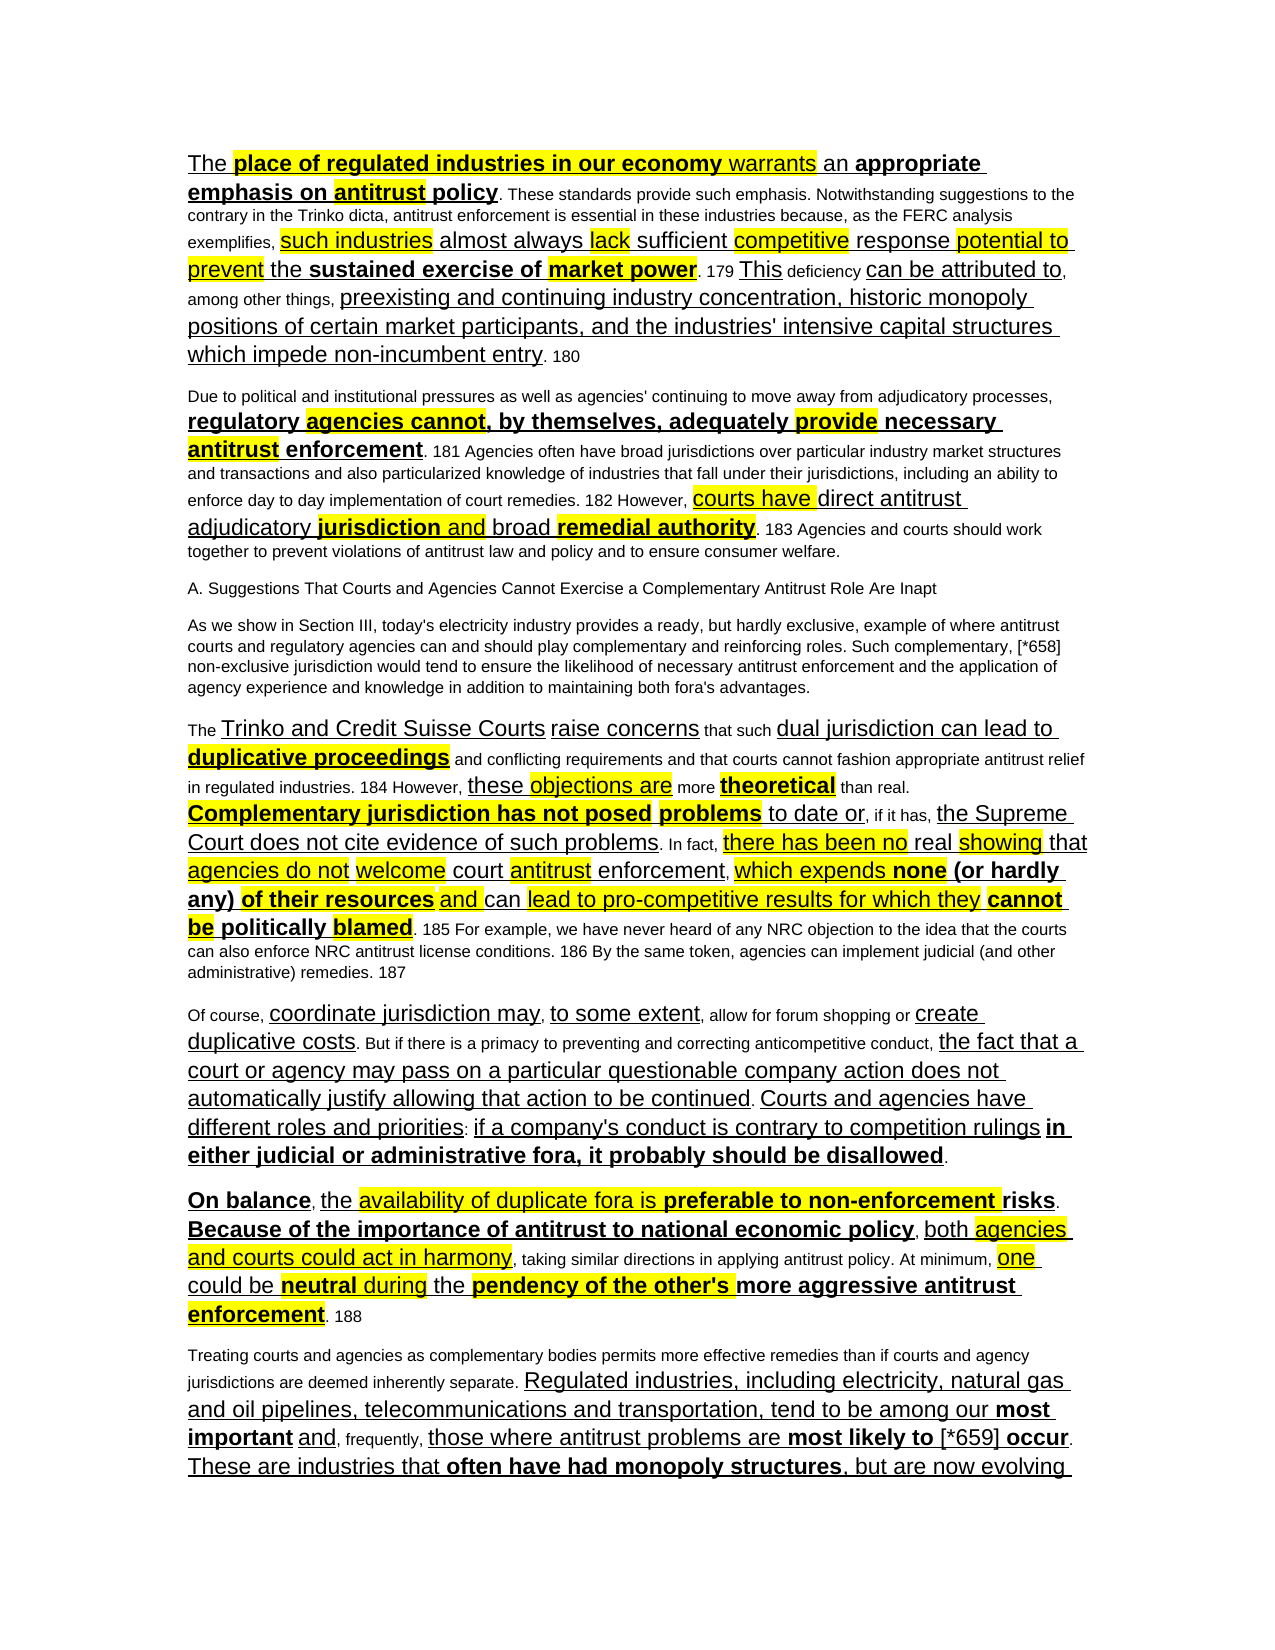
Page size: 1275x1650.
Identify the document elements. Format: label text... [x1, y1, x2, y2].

text Of course, coordinate jurisdiction may, to some extent, allow for forum shopping or create duplicative costs. But if there is a primacy to preventing and correcting anticompetitive conduct, the fact that a court or agency may pass on a particular questionable company action does not automatically justify allowing that action to be continued. Courts and agencies have different roles and priorities: if a company's conduct is contrary to competition rulings in either judicial or administrative fora, it probably should be disallowed. [187, 1000, 1087, 1168]
text Due to political and institutional pressures as well as agencies' continuing to move away from adjudicatory processes, regulatory agencies cannot, by themselves, adequately provide necessary antitrust enforcement. 181 Agencies often have broad jurisdictions over particular industry market structures and transactions and also particularized knowledge of industries that fall under their jurisdictions, including an ability to enforce day to day implementation of court remedies. 182 However, courts have direct antitrust adjudicatory jurisdiction and broad remedial authority. 183 Agencies and courts should work together to prevent violations of antitrust law and policy and to ensure consumer welfare. [187, 386, 1087, 561]
text On balance, the availability of duplicate fora is preferable to non-enforcement risks. Because of the importance of antitrust to national economic policy, both agencies and courts could act in harmony, taking similar directions in applying antitrust policy. At minimum, one could be neutral during the pendency of the other's more aggressive antitrust enforcement. 188 [187, 1187, 1087, 1327]
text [187, 1346, 1087, 1479]
text The place of regulated industries in our economy warrants an appropriate emphasis on antitrust policy. These standards provide such emphasis. Notwithstanding suggestions to the contrary in the Trinko dicta, antitrust enforcement is essential in these industries because, as the FERC analysis exemplifies, such industries almost always lack sufficient competitive response potential to prevent the sustained exercise of market power. 179 This deficiency can be attributed to, among other things, preexisting and continuing industry concentration, historic monopoly positions of certain market participants, and the industries' intensive capital structures which impede non-incumbent entry. 180 [187, 150, 1087, 368]
text The Trinko and Credit Suisse Courts raise concerns that such dual jurisdiction can lead to duplicative proceedings and conflicting requirements and that courts cannot fashion appropriate antitrust relief in regulated industries. 184 However, these objections are more theoretical than real. Complementary jurisdiction has not posed problems to date or, if it has, the Supreme Court does not cite evidence of such problems. In fact, there has been no real showing that agencies do not welcome court antitrust enforcement, which expends none (or hardly any) of their resources and can lead to pro-competitive results for which they cannot be politically blamed. 185 For example, we have never heard of any NRC objection to the idea that the courts can also enforce NRC antitrust license conditions. 186 By the same token, agencies can implement judicial (and other administrative) remedies. 187 [187, 715, 1087, 982]
text A. Suggestions That Courts and Agencies Cannot Exercise a Complementary Antitrust Role Are Inapt [187, 579, 1087, 598]
text As we show in Section III, today's electricity industry provides a ready, but hardly exclusive, example of where antitrust courts and regulatory agencies can and should play complementary and reinforcing roles. Such complementary, [*658] non-exclusive jurisdiction would tend to ensure the likelihood of necessary antitrust enforcement and the application of agency experience and knowledge in addition to maintaining both fora's advantages. [187, 616, 1087, 697]
